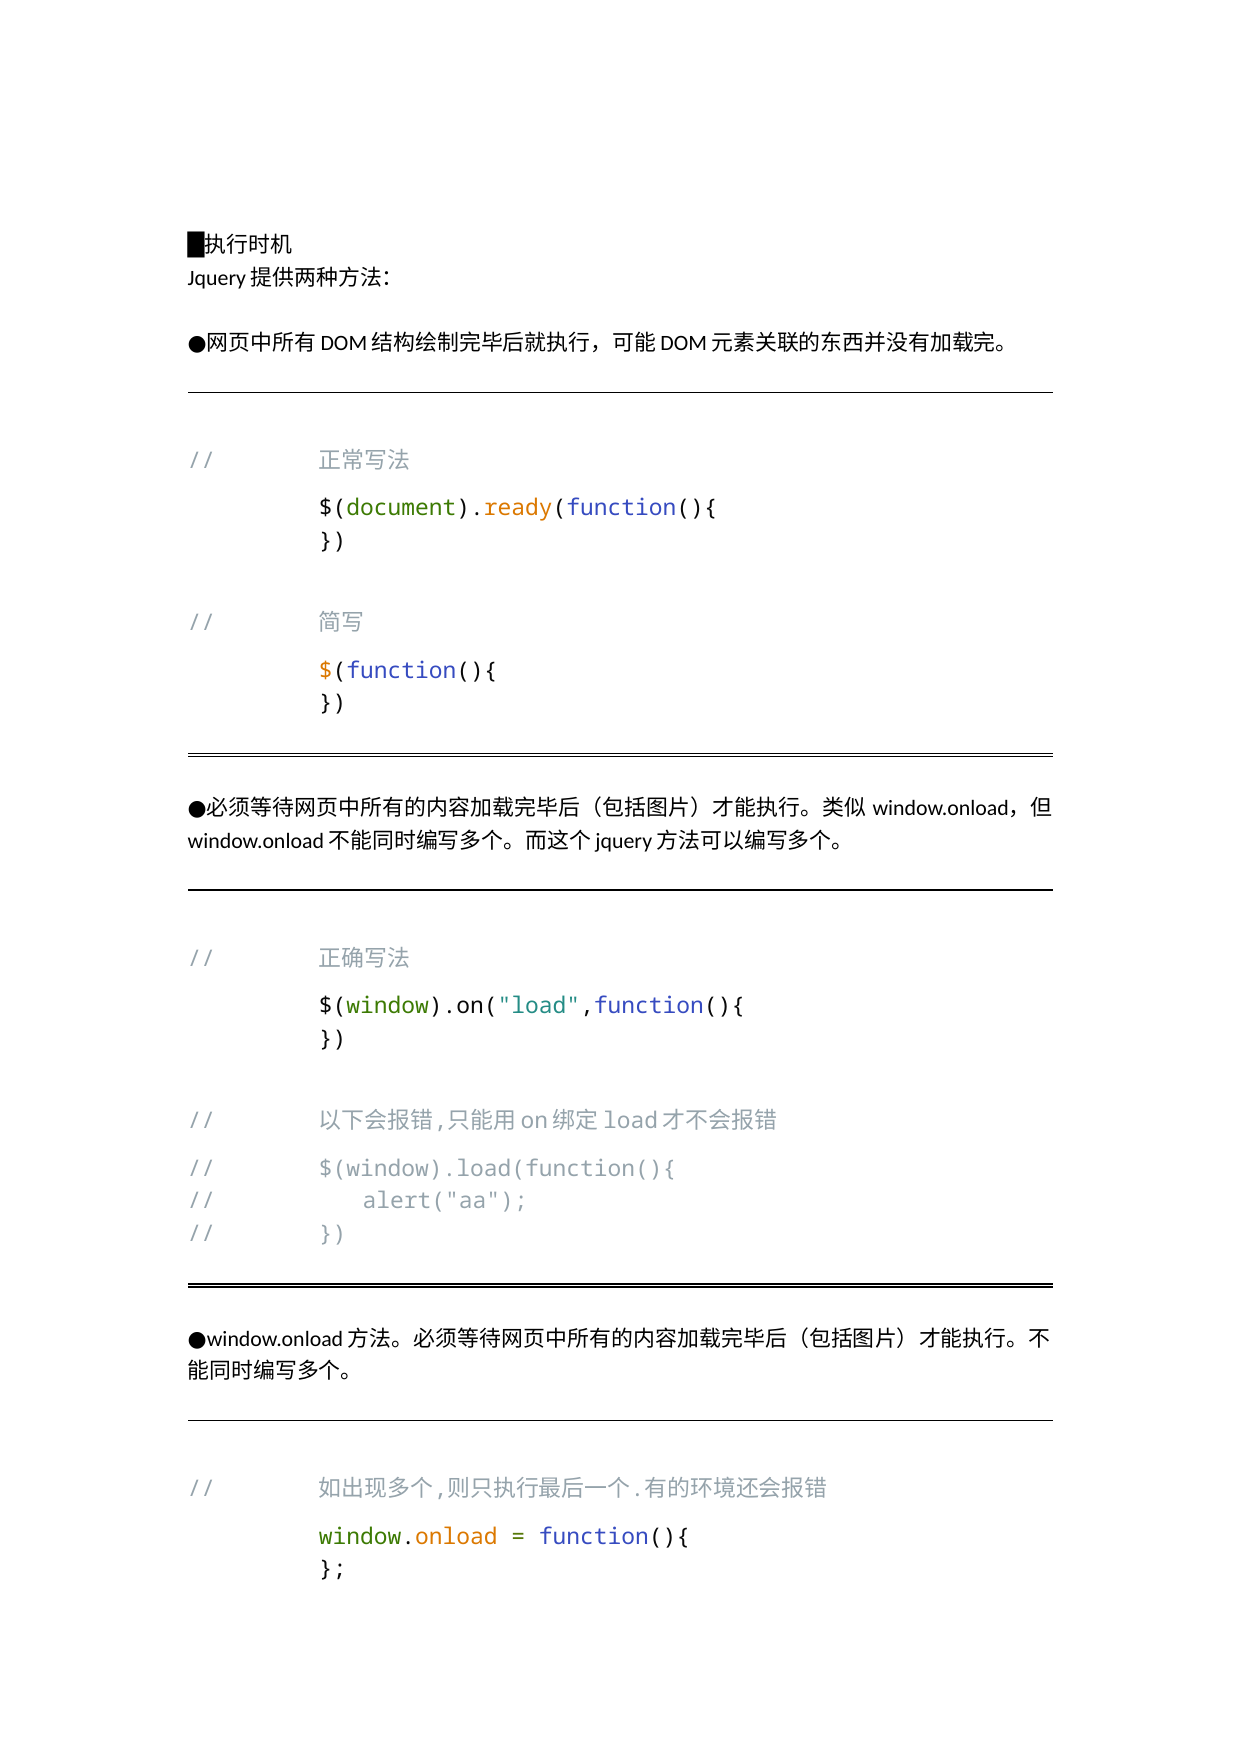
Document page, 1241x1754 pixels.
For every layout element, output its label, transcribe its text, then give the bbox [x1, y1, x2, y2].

text ●网页中所有DOM结构绘制完毕后就执行，可能DOM元素关联的东西并没有加载完。 [187, 324, 1053, 357]
text }) [187, 523, 1053, 556]
text ●必须等待网页中所有的内容加载完毕后（包括图片）才能执行。类似window.onload，但window.onload不能同时编写多个。而这个jquery方法可以编写多个。 [187, 790, 1053, 855]
text $(function(){ [187, 653, 1053, 686]
text // 如出现多个,则只执行最后一个.有的环境还会报错 [187, 1454, 1053, 1519]
text }) [187, 1021, 1053, 1053]
text $(window).on("load",function(){ [187, 988, 1053, 1021]
text // alert("aa"); [187, 1183, 1053, 1216]
text // $(window).load(function(){ [187, 1151, 1053, 1183]
text window.onload = function(){ [187, 1519, 1053, 1551]
text // 正常写法 [187, 426, 1053, 491]
text // 简写 [187, 588, 1053, 653]
text // 正确写法 [187, 923, 1053, 988]
text }) [187, 686, 1053, 718]
text // 以下会报错,只能用on绑定load才不会报错 [187, 1086, 1053, 1151]
text Jquery提供两种方法： [187, 259, 1053, 292]
text // }) [187, 1216, 1053, 1248]
text }; [187, 1551, 1053, 1584]
text $(document).ready(function(){ [187, 491, 1053, 523]
text ●window.onload方法。必须等待网页中所有的内容加载完毕后（包括图片）才能执行。不能同时编写多个。 [187, 1320, 1053, 1385]
text █执行时机 [187, 227, 1053, 259]
